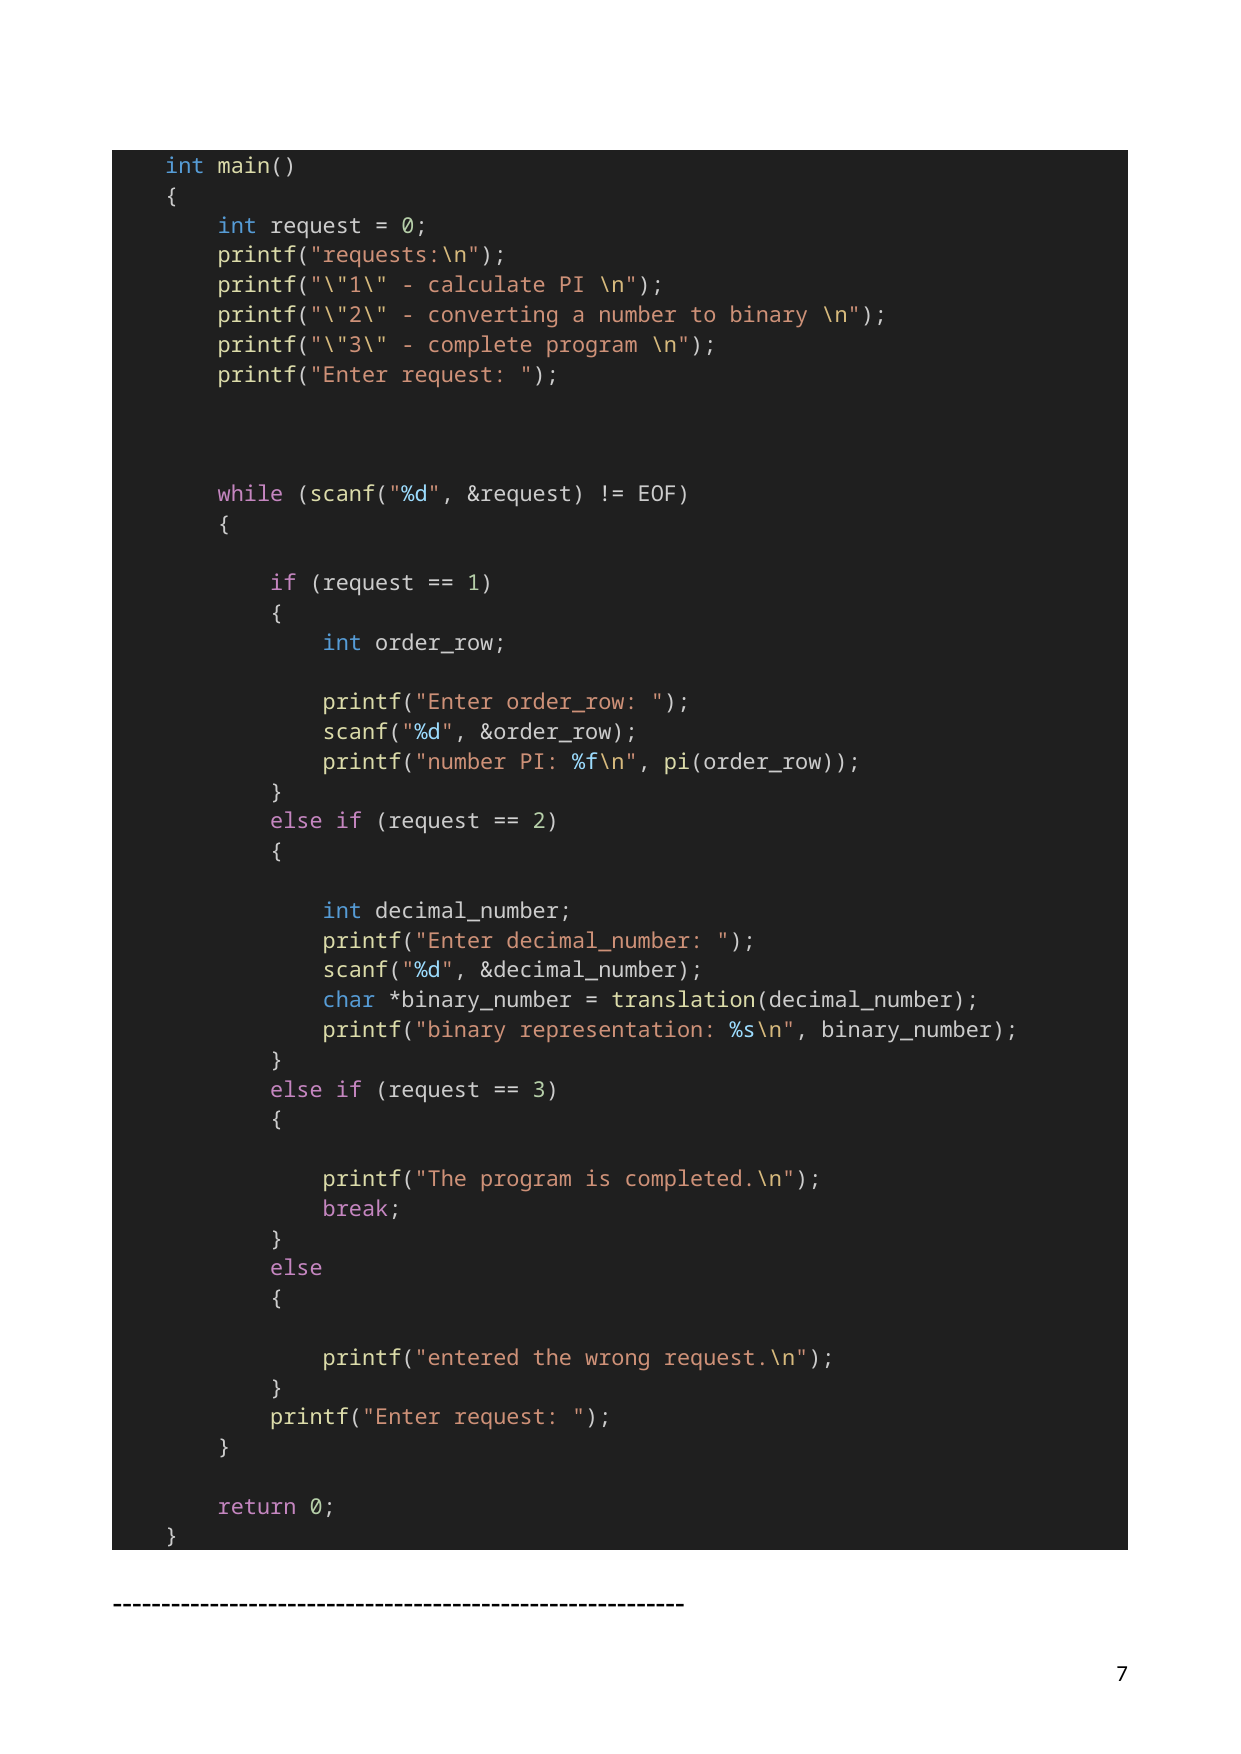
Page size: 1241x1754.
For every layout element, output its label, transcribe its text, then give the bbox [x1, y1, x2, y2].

text printf("\"2\" - converting a number to binary \n"); [112, 299, 1128, 329]
text printf("\"1\" - calculate PI \n"); [112, 269, 1128, 299]
text { [112, 180, 1128, 209]
text printf("Enter order_row: "); [112, 686, 1128, 716]
text while (scanf("%d", &request) != EOF) [112, 478, 1128, 507]
text scanf("%d", &order_row); [112, 716, 1128, 746]
text printf("Enter request: "); [112, 1401, 1128, 1431]
text printf("The program is completed.\n"); [112, 1163, 1128, 1193]
text } [112, 1044, 1128, 1073]
text { [112, 835, 1128, 865]
text printf("requests:\n"); [112, 239, 1128, 269]
text int main() [112, 150, 1128, 180]
text int request = 0; [112, 209, 1128, 239]
text ----------------------------------------------------------- [112, 1550, 1128, 1618]
text } [112, 1371, 1128, 1401]
text printf("\"3\" - complete program \n"); [112, 329, 1128, 358]
text } [112, 1431, 1128, 1461]
text } [112, 1222, 1128, 1252]
text int decimal_number; [112, 895, 1128, 924]
text printf("Enter decimal_number: "); [112, 924, 1128, 954]
text break; [112, 1193, 1128, 1222]
text { [112, 1282, 1128, 1312]
text if (request == 1) [112, 567, 1128, 597]
text scanf("%d", &decimal_number); [112, 954, 1128, 984]
text printf("Enter request: "); [112, 358, 1128, 388]
text int order_row; [112, 627, 1128, 656]
text { [112, 597, 1128, 627]
text else [112, 1252, 1128, 1282]
text else if (request == 2) [112, 805, 1128, 835]
text return 0; [112, 1491, 1128, 1520]
text else if (request == 3) [112, 1073, 1128, 1103]
text } [112, 1520, 1128, 1550]
text printf("number PI: %f\n", pi(order_row)); [112, 746, 1128, 776]
text { [112, 507, 1128, 537]
text char *binary_number = translation(decimal_number); [112, 984, 1128, 1014]
text { [112, 1103, 1128, 1133]
text } [112, 776, 1128, 805]
text printf("entered the wrong request.\n"); [112, 1342, 1128, 1371]
text printf("binary representation: %s\n", binary_number); [112, 1014, 1128, 1044]
